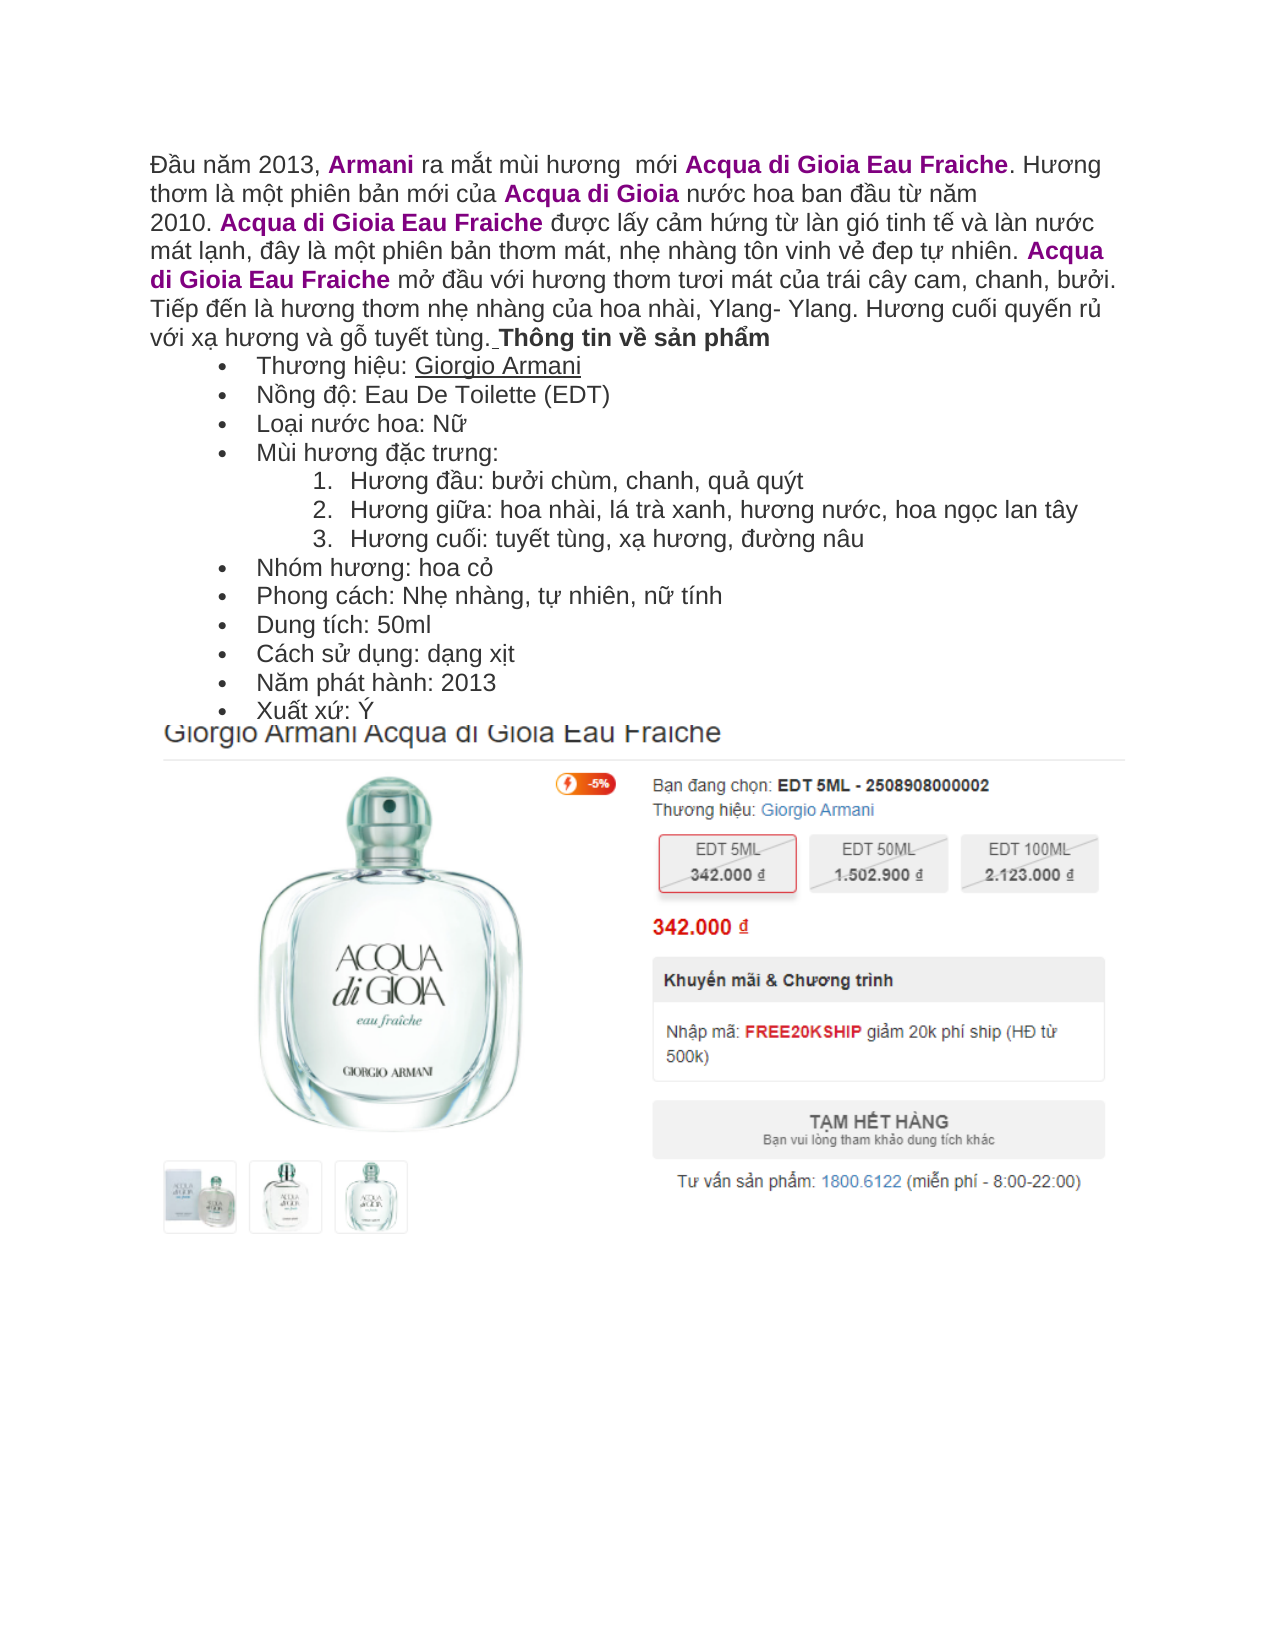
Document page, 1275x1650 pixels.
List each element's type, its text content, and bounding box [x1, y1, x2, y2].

list Thương hiệu: Giorgio Armani [219, 351, 1125, 380]
picture [150, 725, 1125, 1234]
text Đầu năm 2013, Armani ra mắt mùi hương mới Acqua di Gioia Eau Fraiche. Hương thơm là một phiên bản mới của Acqua di Gioia nước hoa ban đầu từ năm 2010. Acqua di Gioia Eau Fraiche được lấy cảm hứng từ làn gió tinh tế và làn nước mát lạnh, đây là một phiên bản thơm mát, nhẹ nhàng tôn vinh vẻ đep tự nhiên. Acqua di Gioia Eau Fraiche mở đầu với hương thơm tươi mát của trái cây cam, chanh, bưởi. Tiếp đến là hương thơm nhẹ nhàng của hoa nhài, Ylang- Ylang. Hương cuối quyến rủ với xạ hương và gỗ tuyết tùng. Thông tin về sản phẩm [150, 150, 1125, 351]
list Năm phát hành: 2013 [219, 667, 1125, 696]
list Hương đầu: bưởi chùm, chanh, quả quýt [312, 466, 1125, 495]
list Mùi hương đặc trưng: [219, 437, 1125, 466]
list Cách sử dụng: dạng xịt [219, 639, 1125, 667]
list Xuất xứ: Ý [219, 696, 1125, 725]
list Nhóm hương: hoa cỏ [219, 552, 1125, 581]
list Dung tích: 50ml [219, 610, 1125, 639]
list Nồng độ: Eau De Toilette (EDT) [219, 380, 1125, 409]
list Phong cách: Nhẹ nhàng, tự nhiên, nữ tính [219, 581, 1125, 610]
list Hương cuối: tuyết tùng, xạ hương, đường nâu [312, 524, 1125, 552]
list Loại nước hoa: Nữ [219, 409, 1125, 437]
list Hương giữa: hoa nhài, lá trà xanh, hương nước, hoa ngọc lan tây [312, 495, 1125, 524]
